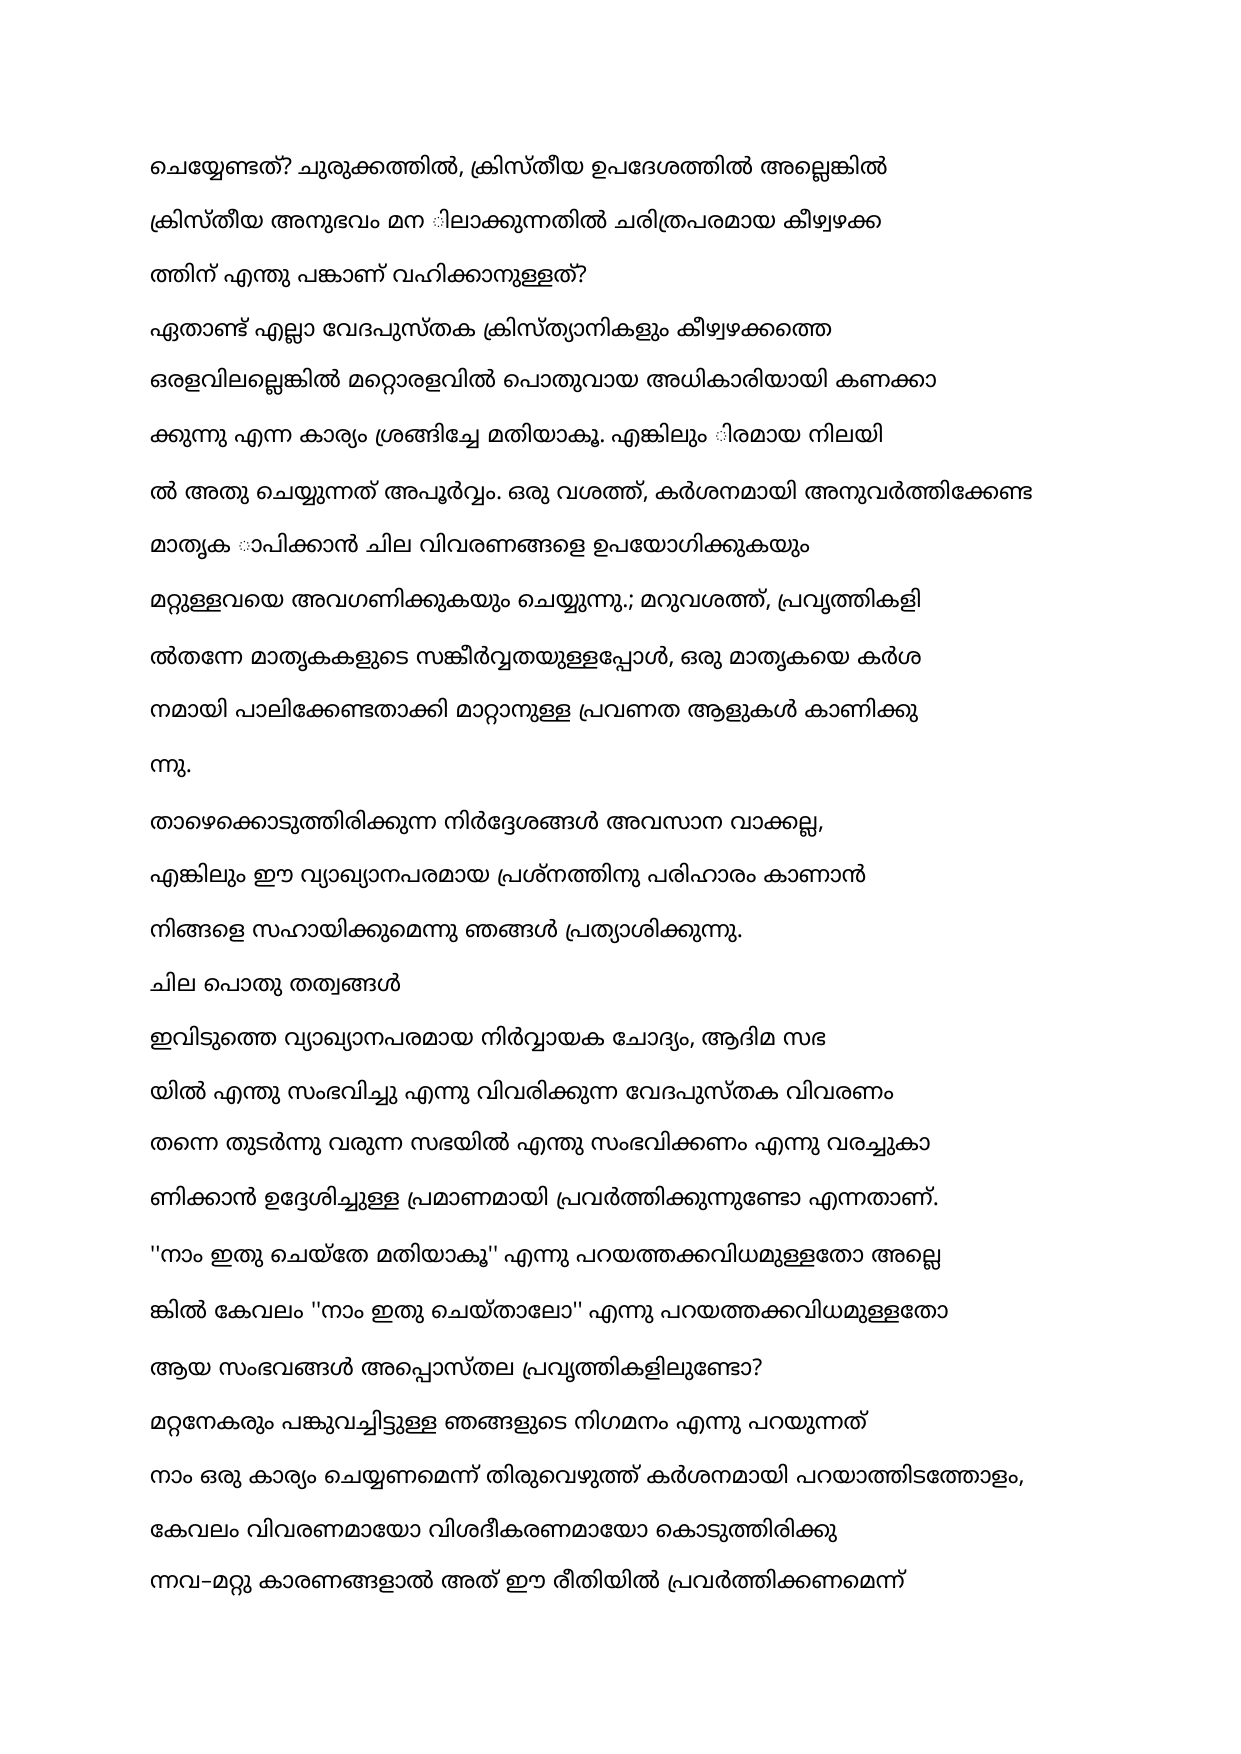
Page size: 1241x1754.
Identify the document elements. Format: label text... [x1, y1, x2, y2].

text ക്കുന്നു എന്ന കാര‍്യം ശ്രങ്ങിച്ചേ മതിയാകൂ. എങ്കിലും �ിരമായ നിലയി [150, 418, 1090, 449]
text ൽതന്നേ മാതൃകകളുടെ സങ്കീർവ്വതയുള്ളപ്പോൾ, ഒരു മാതൃകയെ കർശ [150, 640, 1090, 671]
text മാതൃക �ാപിക്കാൻ ചില വിവരണങ്ങളെ ഉപയോഗിക്കുകയും [150, 531, 1090, 558]
text കേവലം വിവരണമായോ വിശദീകരണമായോ കൊടുത്തിരിക്കു [150, 1516, 1090, 1543]
text നമായി പാലിക്കേണ്ടതാക്കി മാറ്റാനുള്ള പ്രവണത ആളുകൾ കാണിക്കു [150, 696, 1090, 723]
text താഴെക്കൊടുത്തിരിക്കുന്ന നിർദ്ദേശങ്ങൾ അവസാന വാക്കല്ല, [150, 805, 1090, 836]
text ഏതാണ്ട് എല്ലാ വേദപുസ്തക ക്രിസ്ത‍്യാനികളും കീഴ്വഴക്കത്തെ [150, 315, 1090, 342]
text ആയ സംഭവങ്ങൾ അപ്പൊസ്തല പ്രവൃത്തികളിലുണ്ടോ? [150, 1351, 1090, 1382]
text ചില പൊതു തത്വങ്ങൾ [150, 970, 1090, 996]
text ഒരളവിലല്ലെങ്കിൽ മറ്റൊരളവിൽ പൊതുവായ അധികാരിയായി കണക്കാ [150, 366, 1090, 393]
text മറ്റുള്ളവയെ അവഗണിക്കുകയും ചെയ്യുന്നു.; മറുവശത്ത്, പ്രവൃത്തികളി [150, 583, 1090, 614]
text നിങ്ങളെ സഹായിക്കുമെന്നു ഞങ്ങൾ പ്രത‍്യാശിക്കുന്നു. [150, 913, 1090, 944]
text ന്നവ–മറ്റു കാരണങ്ങളാൽ അത് ഈ രീതിയിൽ പ്രവർത്തിക്കണമെന്ന് [150, 1568, 1090, 1594]
text എങ്കിലും ഈ വ‍്യാഖ‍്യാനപരമായ പ്രശ്നത്തിനു പരിഹാരം കാണാൻ [150, 861, 1090, 888]
text ന്നു. [150, 748, 1090, 779]
text തന്നെ തുടർന്നു വരുന്ന സഭയിൽ എന്തു സംഭവിക്കണം എന്നു വരച്ചുകാ [150, 1129, 1090, 1156]
text ''നാം ഇതു ചെയ്തേ മതിയാകൂ'' എന്നു പറയത്തക്കവിധമുള്ളതോ അല്ലെ [150, 1238, 1090, 1269]
text നാം ഒരു കാര‍്യം ചെയ്യണമെന്ന് തിരുവെഴുത്ത് കർശനമായി പറയാത്തിടത്തോളം, [150, 1459, 1090, 1491]
text ക്രിസ്തീയ അനുഭവം മന ിലാക്കുന്നതിൽ ചരിത്രപരമായ കീഴ്വഴക്ക [150, 207, 1090, 233]
text ണിക്കാൻ ഉദ്ദേശിച്ചുള്ള പ്രമാണമായി പ്രവർത്തിക്കുന്നുണ്ടോ എന്നതാണ്. [150, 1181, 1090, 1212]
text ത്തിന് എന്തു പങ്കാണ് വഹിക്കാനുള്ളത്? [150, 258, 1090, 289]
text മറ്റനേകരും പങ്കുവച്ചിട്ടുള്ള ഞങ്ങളുടെ നിഗമനം എന്നു പറയുന്നത് [150, 1408, 1090, 1434]
text ചെയ്യേണ്ടത്? ചുരുക്കത്തിൽ, ക്രിസ്തീയ ഉപദേശത്തിൽ അല്ലെങ്കിൽ [150, 150, 1090, 181]
text ങ്കിൽ കേവലം ''നാം ഇതു ചെയ്താലോ'' എന്നു പറയത്തക്കവിധമുള്ളതോ [150, 1294, 1090, 1326]
text ൽ അതു ചെയ്യുന്നത് അപൂർവ്വം. ഒരു വശത്ത്, കർശനമായി അനുവർത്തിക്കേണ്ട [150, 475, 1090, 506]
text യിൽ എന്തു സംഭവിച്ചു എന്നു വിവരിക്കുന്ന വേദപുസ്തക വിവരണം [150, 1078, 1090, 1104]
text ഇവിടുത്തെ വ‍്യാഖ‍്യാനപരമായ നിർവ്വായക ചോദ‍്യം, ആദിമ സഭ [150, 1021, 1090, 1052]
